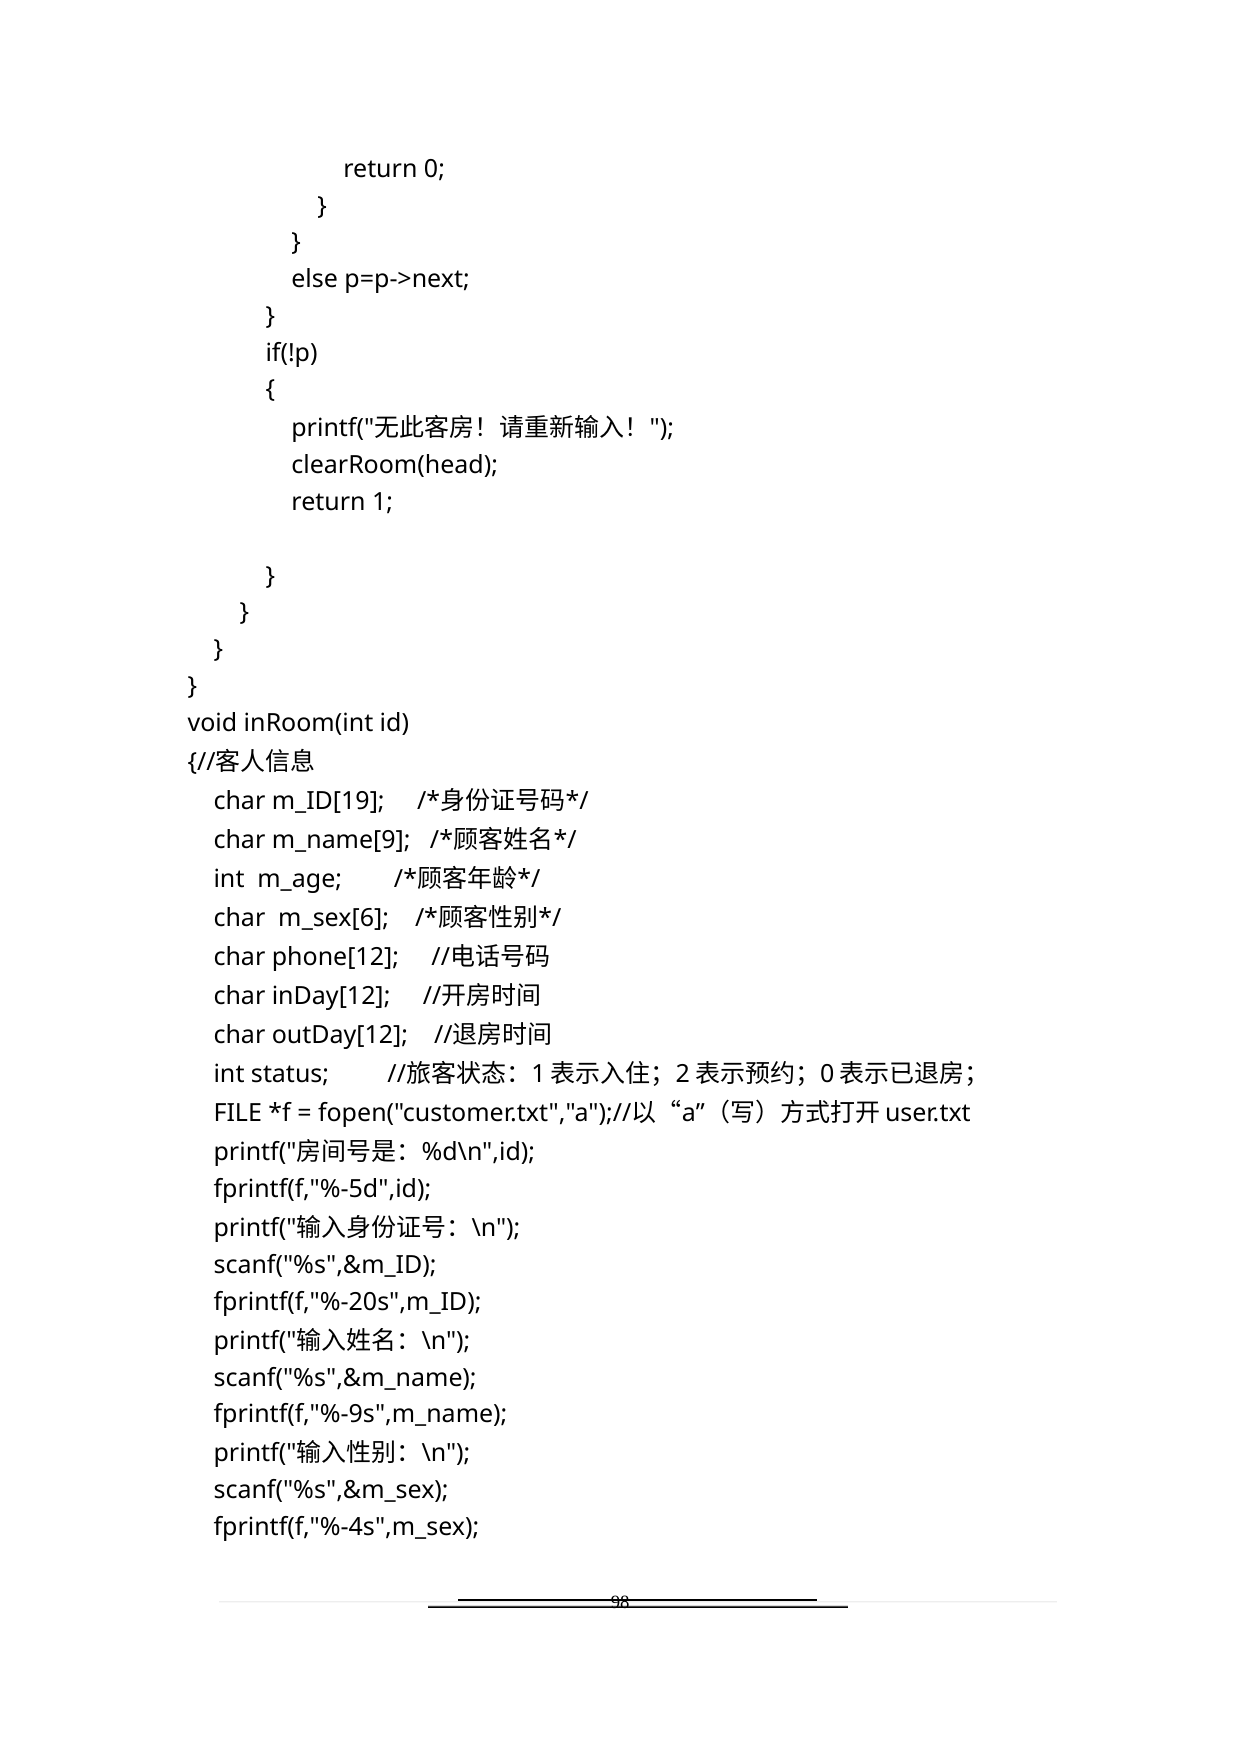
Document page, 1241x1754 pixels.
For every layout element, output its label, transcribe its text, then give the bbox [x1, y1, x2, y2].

text printf("输入性别：\n"); [187, 1433, 1111, 1469]
text } [187, 557, 1111, 591]
text fprintf(f,"%-5d",id); [187, 1171, 1111, 1205]
text char m_sex[6]; /*顾客性别*/ [187, 897, 1111, 934]
text clearRoom(head); [187, 447, 1111, 481]
text scanf("%s",&m_sex); [187, 1472, 1111, 1506]
text } [187, 187, 1111, 221]
text } [187, 298, 1111, 332]
text scanf("%s",&m_name); [187, 1359, 1111, 1393]
text printf("输入身份证号：\n"); [187, 1208, 1111, 1244]
text printf("无此客房！请重新输入！"); [187, 408, 1111, 444]
text printf("房间号是：%d\n",id); [187, 1132, 1111, 1168]
text else p=p->next; [187, 261, 1111, 295]
text } [187, 631, 1111, 665]
text char outDay[12]; //退房时间 [187, 1014, 1111, 1051]
text int status; //旅客状态：1表示入住；2表示预约；0表示已退房； [187, 1054, 1111, 1090]
text {//客人信息 [187, 741, 1111, 777]
text fprintf(f,"%-4s",m_sex); [187, 1509, 1111, 1543]
text char m_ID[19]; /*身份证号码*/ [187, 780, 1111, 816]
text } [187, 224, 1111, 258]
text void inRoom(int id) [187, 704, 1111, 738]
text } [187, 594, 1111, 628]
text char inDay[12]; //开房时间 [187, 976, 1111, 1012]
text fprintf(f,"%-9s",m_name); [187, 1396, 1111, 1430]
text } [187, 668, 1111, 702]
text return 1; [187, 484, 1111, 518]
text scanf("%s",&m_ID); [187, 1247, 1111, 1281]
text if(!p) [187, 334, 1111, 368]
text fprintf(f,"%-20s",m_ID); [187, 1283, 1111, 1317]
text char phone[12]; //电话号码 [187, 936, 1111, 973]
text printf("输入姓名：\n"); [187, 1320, 1111, 1356]
text FILE *f = fopen("customer.txt","a");//以“a”（写）方式打开user.txt [187, 1093, 1111, 1129]
text { [187, 371, 1111, 405]
text return 0; [187, 151, 1111, 184]
text int m_age; /*顾客年龄*/ [187, 858, 1111, 894]
picture [189, 1599, 1087, 1608]
text char m_name[9]; /*顾客姓名*/ [187, 819, 1111, 856]
